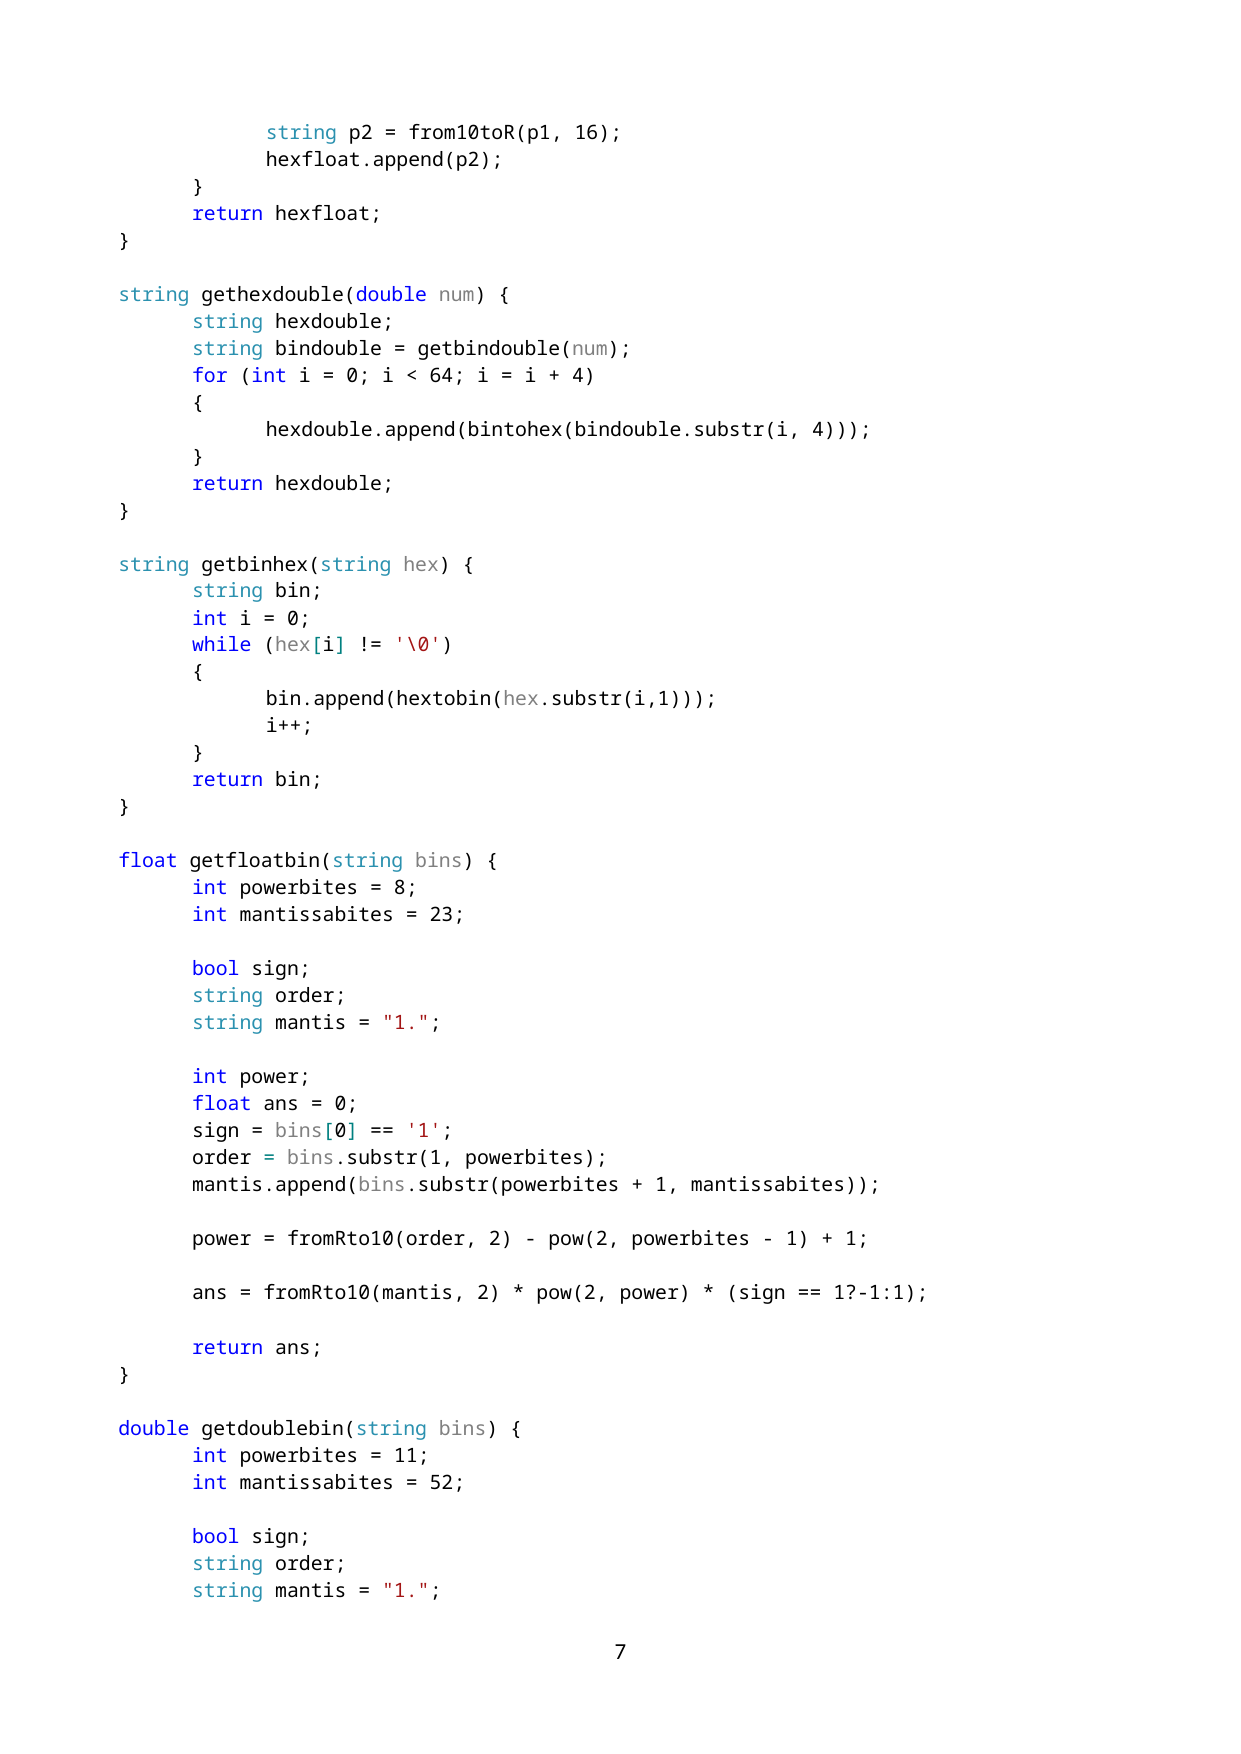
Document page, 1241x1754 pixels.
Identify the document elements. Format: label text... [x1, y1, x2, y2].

text } [118, 226, 1122, 253]
text } [118, 496, 1122, 523]
text bin.append(hextobin(hex.substr(i,1))); [118, 685, 1122, 712]
text string hexdouble; [118, 307, 1122, 334]
text hexfloat.append(p2); [118, 145, 1122, 172]
text int i = 0; [118, 604, 1122, 631]
text { [118, 388, 1122, 415]
text } [118, 739, 1122, 766]
text string p2 = from10toR(p1, 16); [118, 118, 1122, 145]
text return hexfloat; [118, 199, 1122, 226]
text bool sign; [118, 1522, 1122, 1549]
text float getfloatbin(string bins) { [118, 847, 1122, 873]
text string order; [118, 1549, 1122, 1576]
text return hexdouble; [118, 469, 1122, 496]
text { [118, 658, 1122, 685]
text int powerbites = 11; [118, 1441, 1122, 1468]
text int powerbites = 8; [118, 873, 1122, 901]
text power = fromRto10(order, 2) - pow(2, powerbites - 1) + 1; [118, 1224, 1122, 1251]
text } [118, 172, 1122, 199]
text i++; [118, 712, 1122, 739]
text string bindouble = getbindouble(num); [118, 334, 1122, 361]
text float ans = 0; [118, 1089, 1122, 1116]
text return bin; [118, 766, 1122, 793]
text string bin; [118, 577, 1122, 604]
text while (hex[i] != '\0') [118, 631, 1122, 658]
text int power; [118, 1062, 1122, 1089]
text string mantis = "1."; [118, 1576, 1122, 1603]
text string getbinhex(string hex) { [118, 550, 1122, 577]
text int mantissabites = 23; [118, 901, 1122, 927]
text string order; [118, 981, 1122, 1008]
text string gethexdouble(double num) { [118, 280, 1122, 307]
text int mantissabites = 52; [118, 1468, 1122, 1495]
text order = bins.substr(1, powerbites); [118, 1143, 1122, 1170]
text } [118, 442, 1122, 469]
text bool sign; [118, 954, 1122, 981]
text return ans; [118, 1333, 1122, 1360]
text sign = bins[0] == '1'; [118, 1116, 1122, 1143]
text double getdoublebin(string bins) { [118, 1414, 1122, 1441]
text for (int i = 0; i < 64; i = i + 4) [118, 361, 1122, 388]
text } [118, 1360, 1122, 1387]
text ans = fromRto10(mantis, 2) * pow(2, power) * (sign == 1?-1:1); [118, 1278, 1122, 1305]
text } [118, 793, 1122, 819]
text string mantis = "1."; [118, 1008, 1122, 1035]
text mantis.append(bins.substr(powerbites + 1, mantissabites)); [118, 1170, 1122, 1197]
text hexdouble.append(bintohex(bindouble.substr(i, 4))); [118, 415, 1122, 442]
